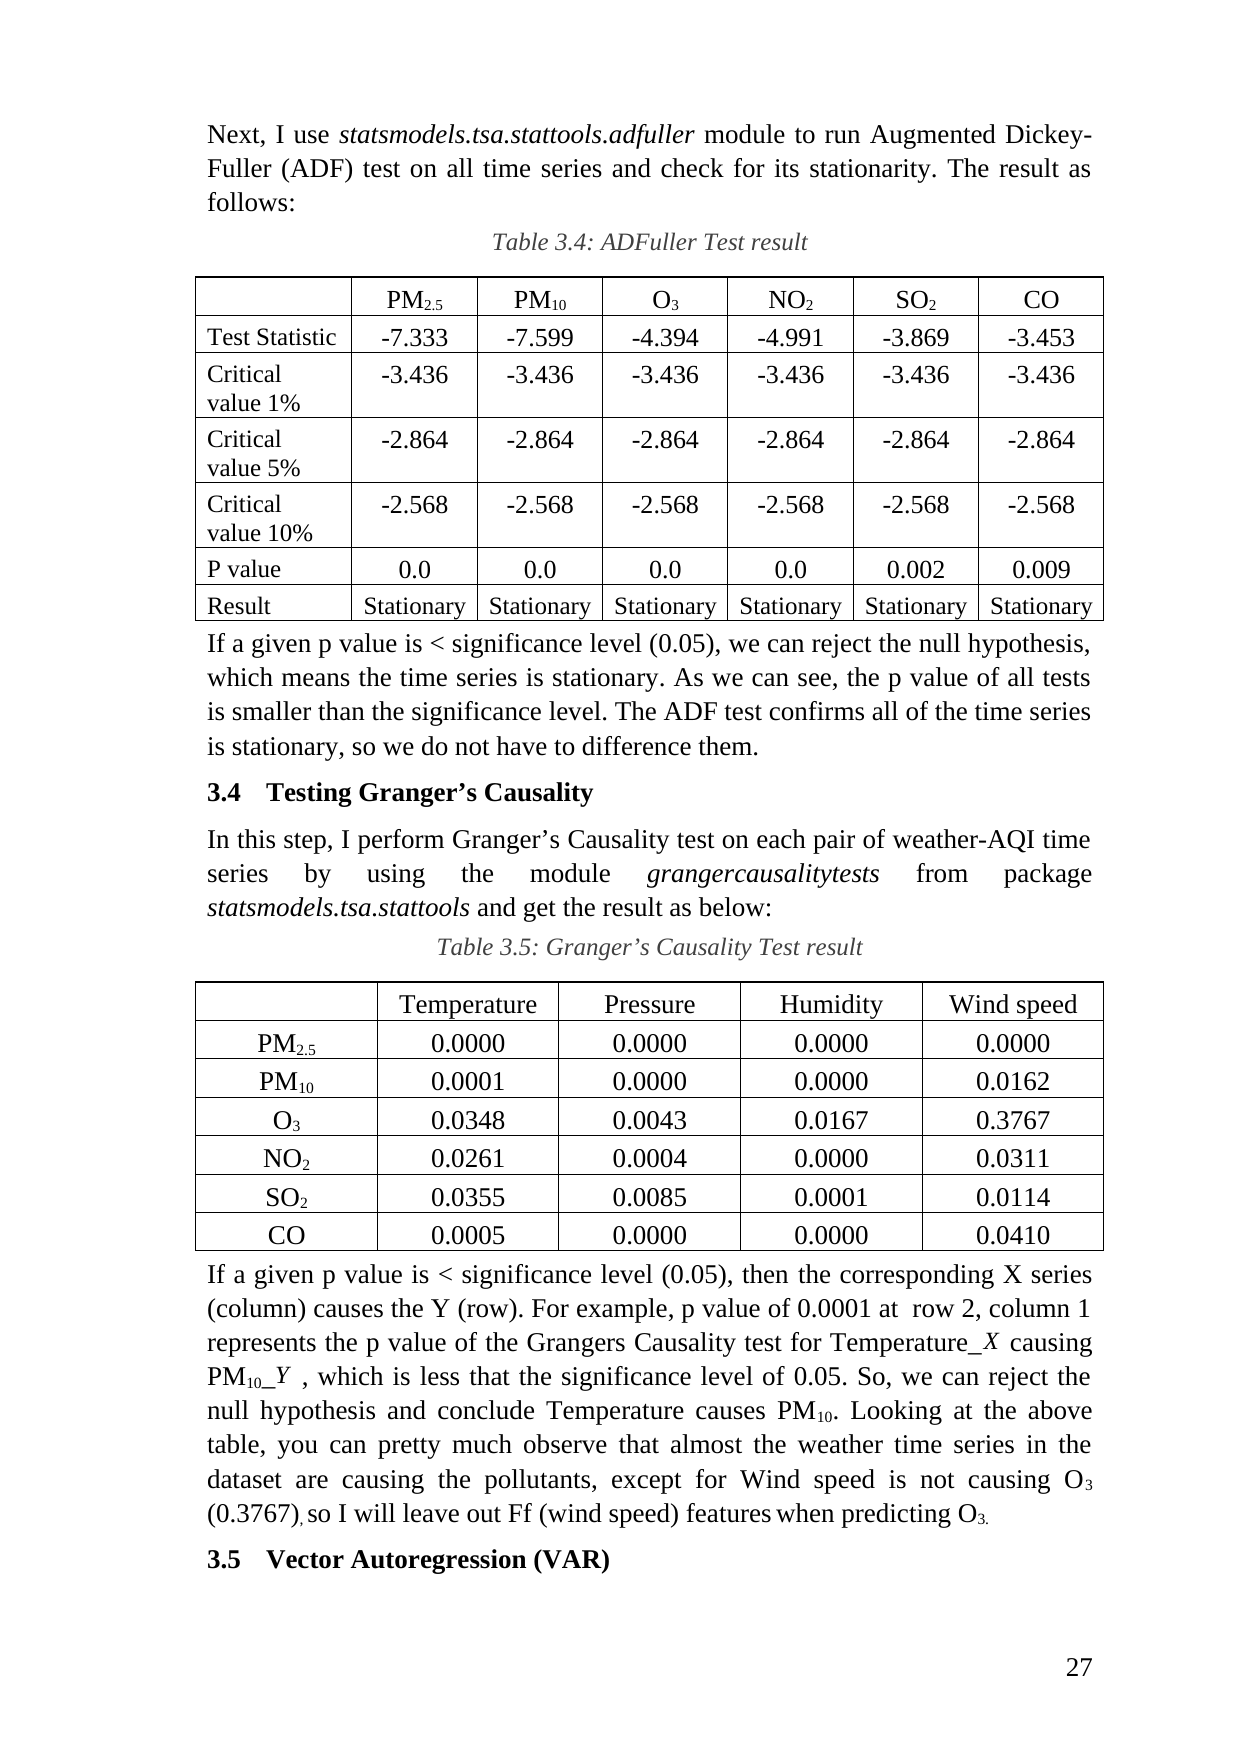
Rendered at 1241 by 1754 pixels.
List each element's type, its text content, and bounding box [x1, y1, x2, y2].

table_cell 0.0001 [741, 1175, 922, 1212]
table_cell -2.568 [352, 483, 477, 547]
table_cell 0.0000 [741, 1059, 922, 1097]
table_cell Stationary [728, 585, 853, 620]
table_cell 0.0001 [378, 1059, 558, 1097]
table_cell -2.568 [728, 483, 853, 547]
table_cell -3.869 [854, 316, 978, 352]
text Next, I use statsmodels.tsa.stattools.adfuller module to run Augmented Dickey-Fuller (ADF) test on all time series and check for its stationarity. The result as follows: [207, 118, 1092, 218]
table_cell P value [196, 548, 351, 584]
table_cell 0.002 [854, 548, 978, 584]
table_cell -2.864 [728, 418, 853, 482]
table_cell Stationary [478, 585, 602, 620]
table_cell 0.0000 [559, 1059, 740, 1097]
table_cell 0.0311 [923, 1136, 1103, 1173]
table_cell 0.0000 [559, 1213, 740, 1250]
table_cell SO2 [196, 1175, 377, 1212]
table_cell 0.3767 [923, 1098, 1103, 1135]
table_cell -7.599 [478, 316, 602, 352]
table_cell 0.0 [728, 548, 853, 584]
subtitle Vector Autoregression (VAR) [207, 1543, 1092, 1575]
table_header NO2 [728, 278, 853, 315]
table_cell -2.864 [854, 418, 978, 482]
table_cell 0.0167 [741, 1098, 922, 1135]
table_cell 0.0000 [741, 1136, 922, 1173]
table_cell 0.0000 [559, 1021, 740, 1058]
table_header CO [979, 278, 1103, 315]
table_cell 0.0 [603, 548, 727, 584]
table_header [196, 278, 351, 315]
table_cell Stationary [603, 585, 727, 620]
table_cell 0.009 [979, 548, 1103, 584]
table_cell -2.568 [603, 483, 727, 547]
table_header O3 [603, 278, 727, 315]
table_cell -4.991 [728, 316, 853, 352]
table_cell -3.436 [603, 353, 727, 417]
table_cell -2.864 [979, 418, 1103, 482]
table_cell -2.568 [979, 483, 1103, 547]
table_cell NO2 [196, 1136, 377, 1173]
table_header [196, 983, 377, 1020]
table_cell Test Statistic [196, 316, 351, 352]
table_cell Critical value 5% [196, 418, 351, 482]
table_header Pressure [559, 983, 740, 1020]
table_cell -2.864 [478, 418, 602, 482]
table_header Wind speed [923, 983, 1103, 1020]
table_cell 0.0004 [559, 1136, 740, 1173]
table_header SO2 [854, 278, 978, 315]
table_header Temperature [378, 983, 558, 1020]
table_cell Critical value 1% [196, 353, 351, 417]
table_cell Stationary [979, 585, 1103, 620]
table_header PM2.5 [352, 278, 477, 315]
text If a given p value is < significance level (0.05), we can reject the null hypothesis, which means the time series is stationary. As we can see, the p value of all tests is smaller than the significance level. The ADF test confirms all of the time series is stationary, so we do not have to difference them. [207, 627, 1092, 761]
text If a given p value is < significance level (0.05), then the corresponding X series (column) causes the Y (row). For example, p value of 0.0001 at row 2, column 1 represents the p value of the Grangers Causality test for Temperature_ causing PM10_ , which is less that the significance level of 0.05. So, we can reject the null hypothesis and conclude Temperature causes PM10. Looking at the above table, you can pretty much observe that almost the weather time series in the dataset are causing the pollutants, except for Wind speed is not causing O3 (0.3767), so I will leave out Ff (wind speed) features when predicting O3. [207, 1258, 1092, 1528]
table_cell -2.568 [854, 483, 978, 547]
table_cell Critical value 10% [196, 483, 351, 547]
table_cell Stationary [352, 585, 477, 620]
table_cell 0.0000 [378, 1021, 558, 1058]
table_cell 0.0348 [378, 1098, 558, 1135]
table_cell PM2.5 [196, 1021, 377, 1058]
table_cell -3.436 [478, 353, 602, 417]
table_cell 0.0114 [923, 1175, 1103, 1212]
table_cell -2.864 [352, 418, 477, 482]
table_header PM10 [478, 278, 602, 315]
table_cell PM10 [196, 1059, 377, 1097]
table_cell 0.0 [352, 548, 477, 584]
table_cell -3.436 [352, 353, 477, 417]
table_cell 0.0162 [923, 1059, 1103, 1097]
table_header Humidity [741, 983, 922, 1020]
table_cell 0.0355 [378, 1175, 558, 1212]
subtitle Testing Granger’s Causality [207, 776, 1092, 807]
table_cell Stationary [854, 585, 978, 620]
table_cell 0.0000 [923, 1021, 1103, 1058]
table_cell 0.0410 [923, 1213, 1103, 1250]
table_cell CO [196, 1213, 377, 1250]
table_cell 0.0000 [741, 1021, 922, 1058]
table_cell -3.436 [854, 353, 978, 417]
table_cell 0.0005 [378, 1213, 558, 1250]
table_cell 0.0043 [559, 1098, 740, 1135]
table_cell 0.0261 [378, 1136, 558, 1173]
table_cell -3.436 [979, 353, 1103, 417]
table_cell Result [196, 585, 351, 620]
table_cell -3.453 [979, 316, 1103, 352]
table_cell -3.436 [728, 353, 853, 417]
table_cell -2.568 [478, 483, 602, 547]
table_cell -7.333 [352, 316, 477, 352]
table_cell -2.864 [603, 418, 727, 482]
table_cell 0.0085 [559, 1175, 740, 1212]
table_cell -4.394 [603, 316, 727, 352]
table_cell O3 [196, 1098, 377, 1135]
text In this step, I perform Granger’s Causality test on each pair of weather-AQI time series by using the module grangercausalitytests from package statsmodels.tsa.stattools and get the result as below: [207, 823, 1092, 922]
table_cell 0.0000 [741, 1213, 922, 1250]
table_cell 0.0 [478, 548, 602, 584]
